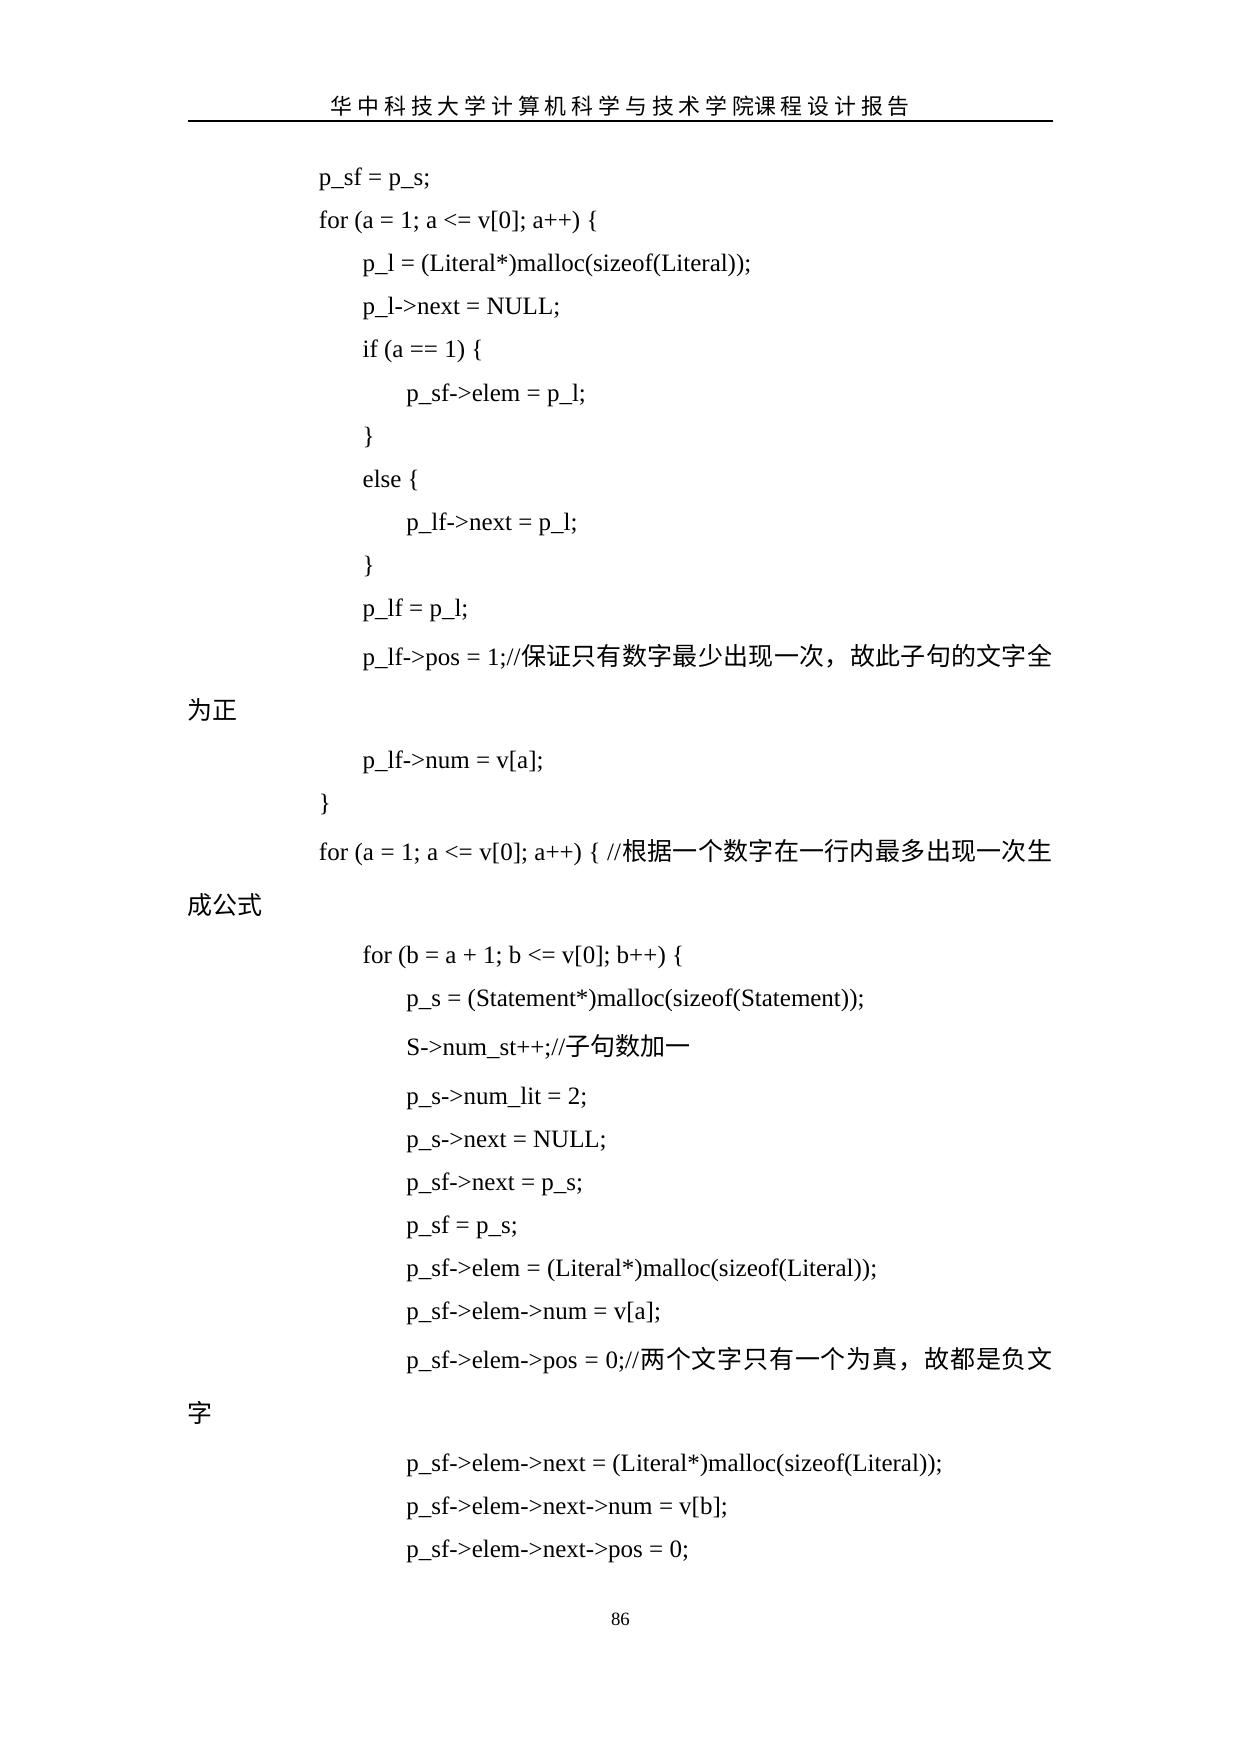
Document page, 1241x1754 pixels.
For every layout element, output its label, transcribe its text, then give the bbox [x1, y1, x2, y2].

text p_sf->elem = (Literal*)malloc(sizeof(Literal)); [187, 1253, 1053, 1282]
text p_lf->num = v[a]; [187, 745, 1053, 774]
text S->num_st++;//子句数加一 [187, 1026, 1053, 1063]
text p_s = (Statement*)malloc(sizeof(Statement)); [187, 983, 1053, 1012]
text else { [187, 464, 1053, 493]
text p_sf->elem->next = (Literal*)malloc(sizeof(Literal)); [187, 1448, 1053, 1477]
text p_lf->next = p_l; [187, 507, 1053, 536]
text for (a = 1; a <= v[0]; a++) { //根据一个数字在一行内最多出现一次生成公式 [187, 831, 1053, 922]
text p_sf->elem->num = v[a]; [187, 1296, 1053, 1325]
text p_sf->elem->next->pos = 0; [187, 1534, 1053, 1563]
text p_l->next = NULL; [187, 291, 1053, 320]
text for (a = 1; a <= v[0]; a++) { [187, 205, 1053, 234]
text p_sf->next = p_s; [187, 1167, 1053, 1196]
text p_s->num_lit = 2; [187, 1081, 1053, 1109]
text p_sf->elem->next->num = v[b]; [187, 1491, 1053, 1520]
text } [187, 788, 1053, 817]
text p_sf->elem = p_l; [187, 378, 1053, 406]
text } [187, 550, 1053, 579]
text if (a == 1) { [187, 334, 1053, 363]
text p_l = (Literal*)malloc(sizeof(Literal)); [187, 248, 1053, 277]
text p_sf->elem->pos = 0;//两个文字只有一个为真，故都是负文字 [187, 1339, 1053, 1430]
text } [187, 421, 1053, 449]
text for (b = a + 1; b <= v[0]; b++) { [187, 940, 1053, 969]
text p_sf = p_s; [187, 162, 1053, 191]
text p_lf->pos = 1;//保证只有数字最少出现一次，故此子句的文字全为正 [187, 636, 1053, 727]
text p_sf = p_s; [187, 1210, 1053, 1239]
text p_s->next = NULL; [187, 1124, 1053, 1153]
text p_lf = p_l; [187, 593, 1053, 622]
